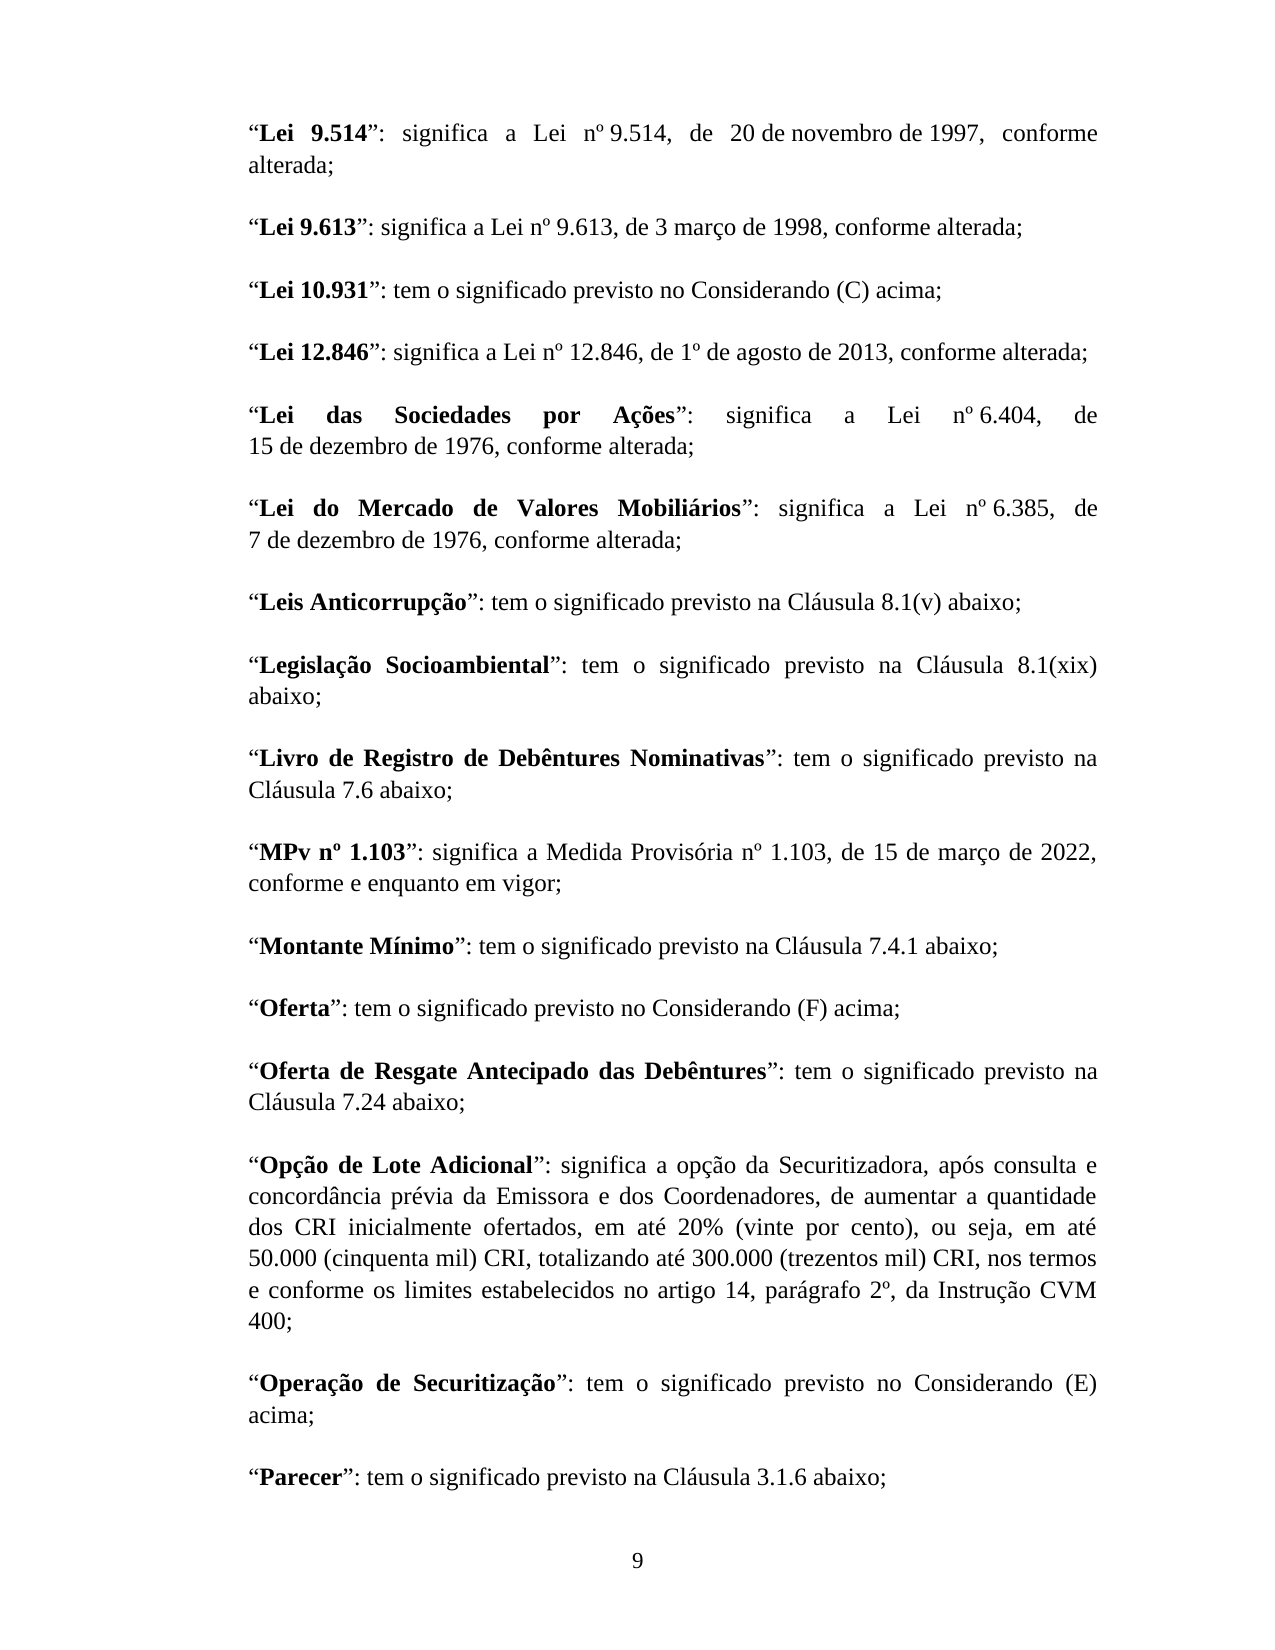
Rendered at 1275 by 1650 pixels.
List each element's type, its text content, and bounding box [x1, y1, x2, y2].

text “Parecer”: tem o significado previsto na Cláusula 3.1.6 abaixo; [248, 1461, 1098, 1492]
text “Montante Mínimo”: tem o significado previsto na Cláusula 7.4.1 abaixo; [248, 929, 1098, 961]
text “Leis Anticorrupção”: tem o significado previsto na Cláusula 8.1(v) abaixo; [248, 586, 1098, 617]
text “Oferta de Resgate Antecipado das Debêntures”: tem o significado previsto na Cláusula 7.24 abaixo; [248, 1054, 1098, 1117]
text “Lei do Mercado de Valores Mobiliários”: significa a Lei nº 6.385, de 7 de dezembro de 1976, conforme alterada; [248, 492, 1098, 554]
text “Legislação Socioambiental”: tem o significado previsto na Cláusula 8.1(xix) abaixo; [248, 648, 1098, 711]
text “Opção de Lote Adicional”: significa a opção da Securitizadora, após consulta e concordância prévia da Emissora e dos Coordenadores, de aumentar a quantidade dos CRI inicialmente ofertados, em até 20% (vinte por cento), ou seja, em até 50.000 (cinquenta mil) CRI, totalizando até 300.000 (trezentos mil) CRI, nos termos e conforme os limites estabelecidos no artigo 14, parágrafo 2º, da Instrução CVM 400; [248, 1148, 1098, 1336]
text “Livro de Registro de Debêntures Nominativas”: tem o significado previsto na Cláusula 7.6 abaixo; [248, 742, 1098, 804]
text “Operação de Securitização”: tem o significado previsto no Considerando (E) acima; [248, 1367, 1098, 1429]
text “Lei 12.846”: significa a Lei nº 12.846, de 1º de agosto de 2013, conforme alterada; [248, 336, 1098, 367]
text “Lei 9.514”: significa a Lei nº 9.514, de 20 de novembro de 1997, conforme alterada; [248, 117, 1098, 179]
text “Lei 9.613”: significa a Lei nº 9.613, de 3 março de 1998, conforme alterada; [248, 211, 1098, 242]
text “Lei das Sociedades por Ações”: significa a Lei nº 6.404, de 15 de dezembro de 1976, conforme alterada; [248, 398, 1098, 461]
text “Lei 10.931”: tem o significado previsto no Considerando (C) acima; [248, 273, 1098, 304]
text “MPv nº 1.103”: significa a Medida Provisória nº 1.103, de 15 de março de 2022, conforme e enquanto em vigor; [248, 836, 1098, 898]
text “Oferta”: tem o significado previsto no Considerando (F) acima; [248, 992, 1098, 1023]
